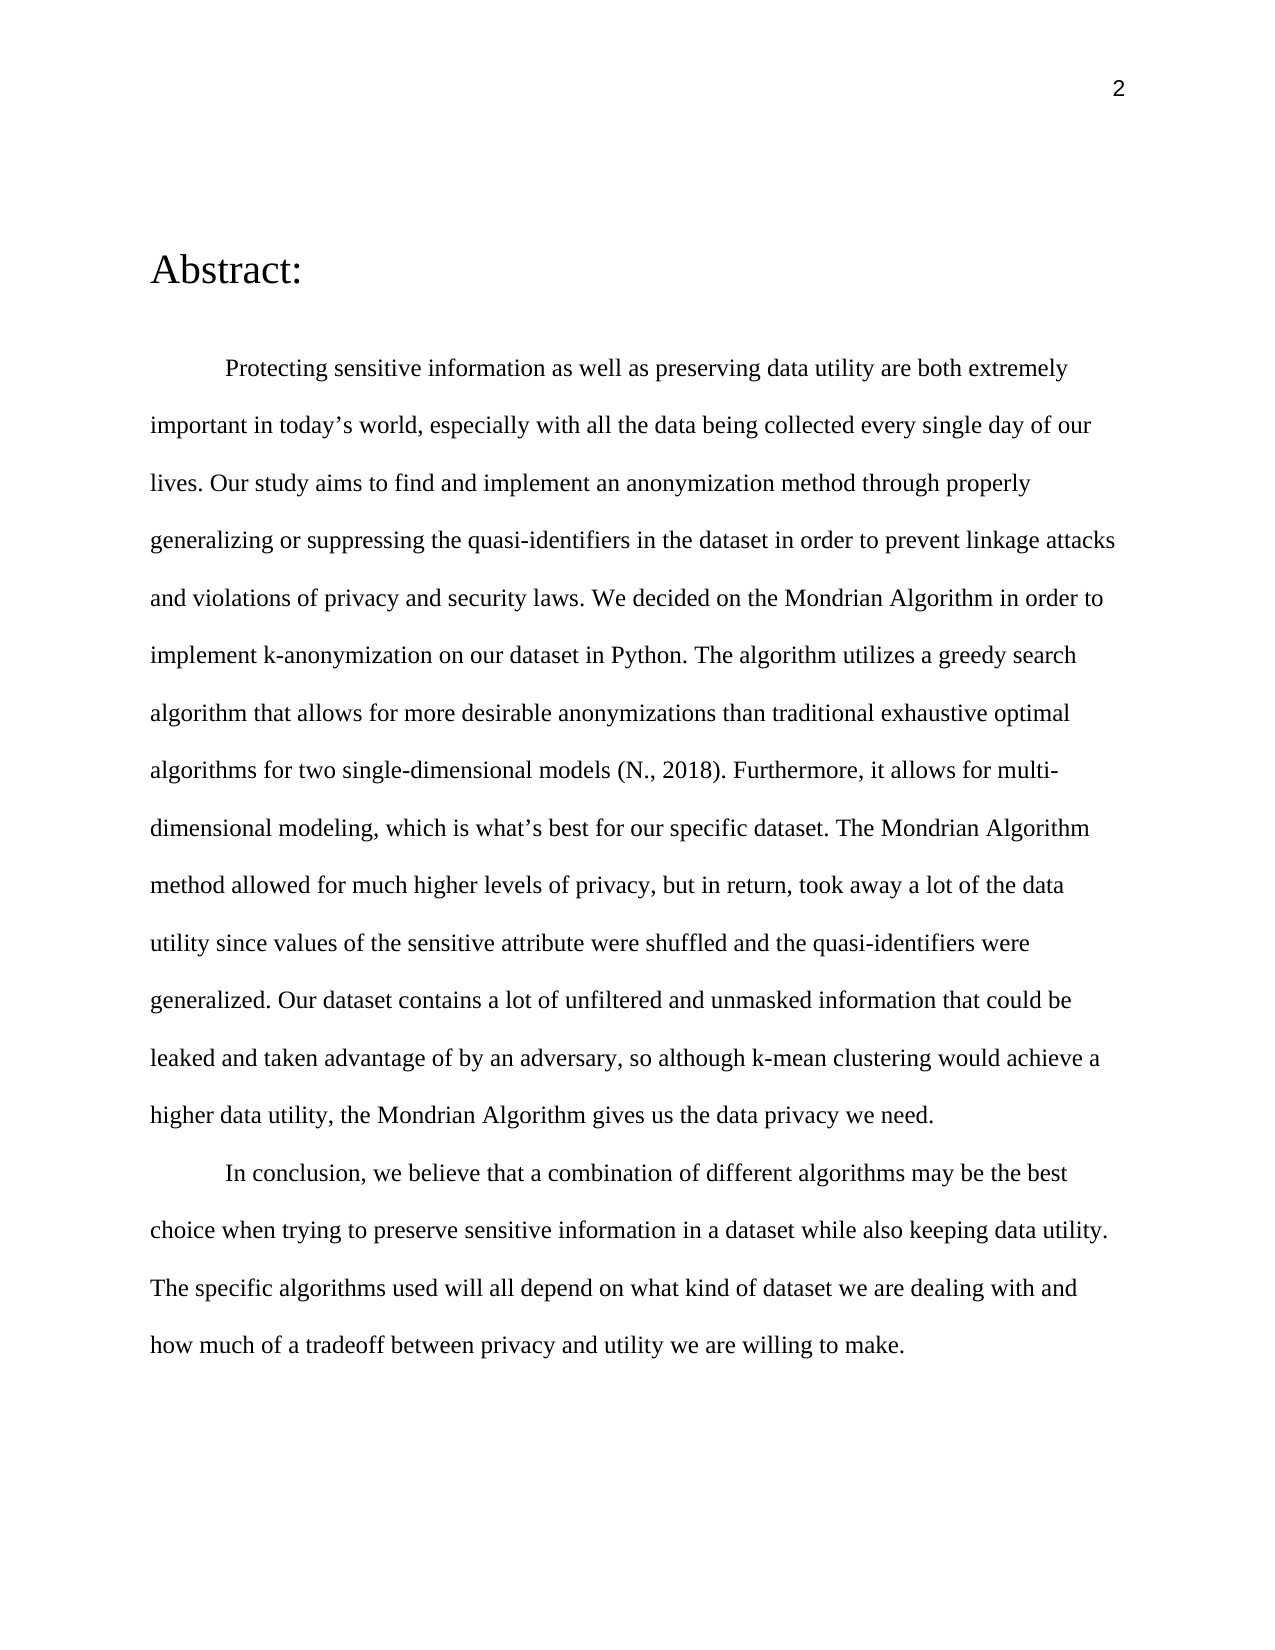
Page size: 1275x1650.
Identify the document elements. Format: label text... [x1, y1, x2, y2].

text Protecting sensitive information as well as preserving data utility are both extremely important in today’s world, especially with all the data being collected every single day of our lives. Our study aims to find and implement an anonymization method through properly generalizing or suppressing the quasi-identifiers in the dataset in order to prevent linkage attacks and violations of privacy and security laws. We decided on the Mondrian Algorithm in order to implement k-anonymization on our dataset in Python. The algorithm utilizes a greedy search algorithm that allows for more desirable anonymizations than traditional exhaustive optimal algorithms for two single-dimensional models (N., 2018). Furthermore, it allows for multi-dimensional modeling, which is what’s best for our specific dataset. The Mondrian Algorithm method allowed for much higher levels of privacy, but in return, took away a lot of the data utility since values of the sensitive attribute were shuffled and the quasi-identifiers were generalized. Our dataset contains a lot of unfiltered and unmasked information that could be leaked and taken advantage of by an adversary, so although k-mean clustering would achieve a higher data utility, the Mondrian Algorithm gives us the data privacy we need. [150, 353, 1125, 1129]
text In conclusion, we believe that a combination of different algorithms may be the best choice when trying to preserve sensitive information in a dataset while also keeping data utility. The specific algorithms used will all depend on what kind of dataset we are dealing with and how much of a tradeoff between privacy and utility we are willing to make. [150, 1158, 1125, 1359]
subtitle Abstract: [150, 244, 1125, 292]
